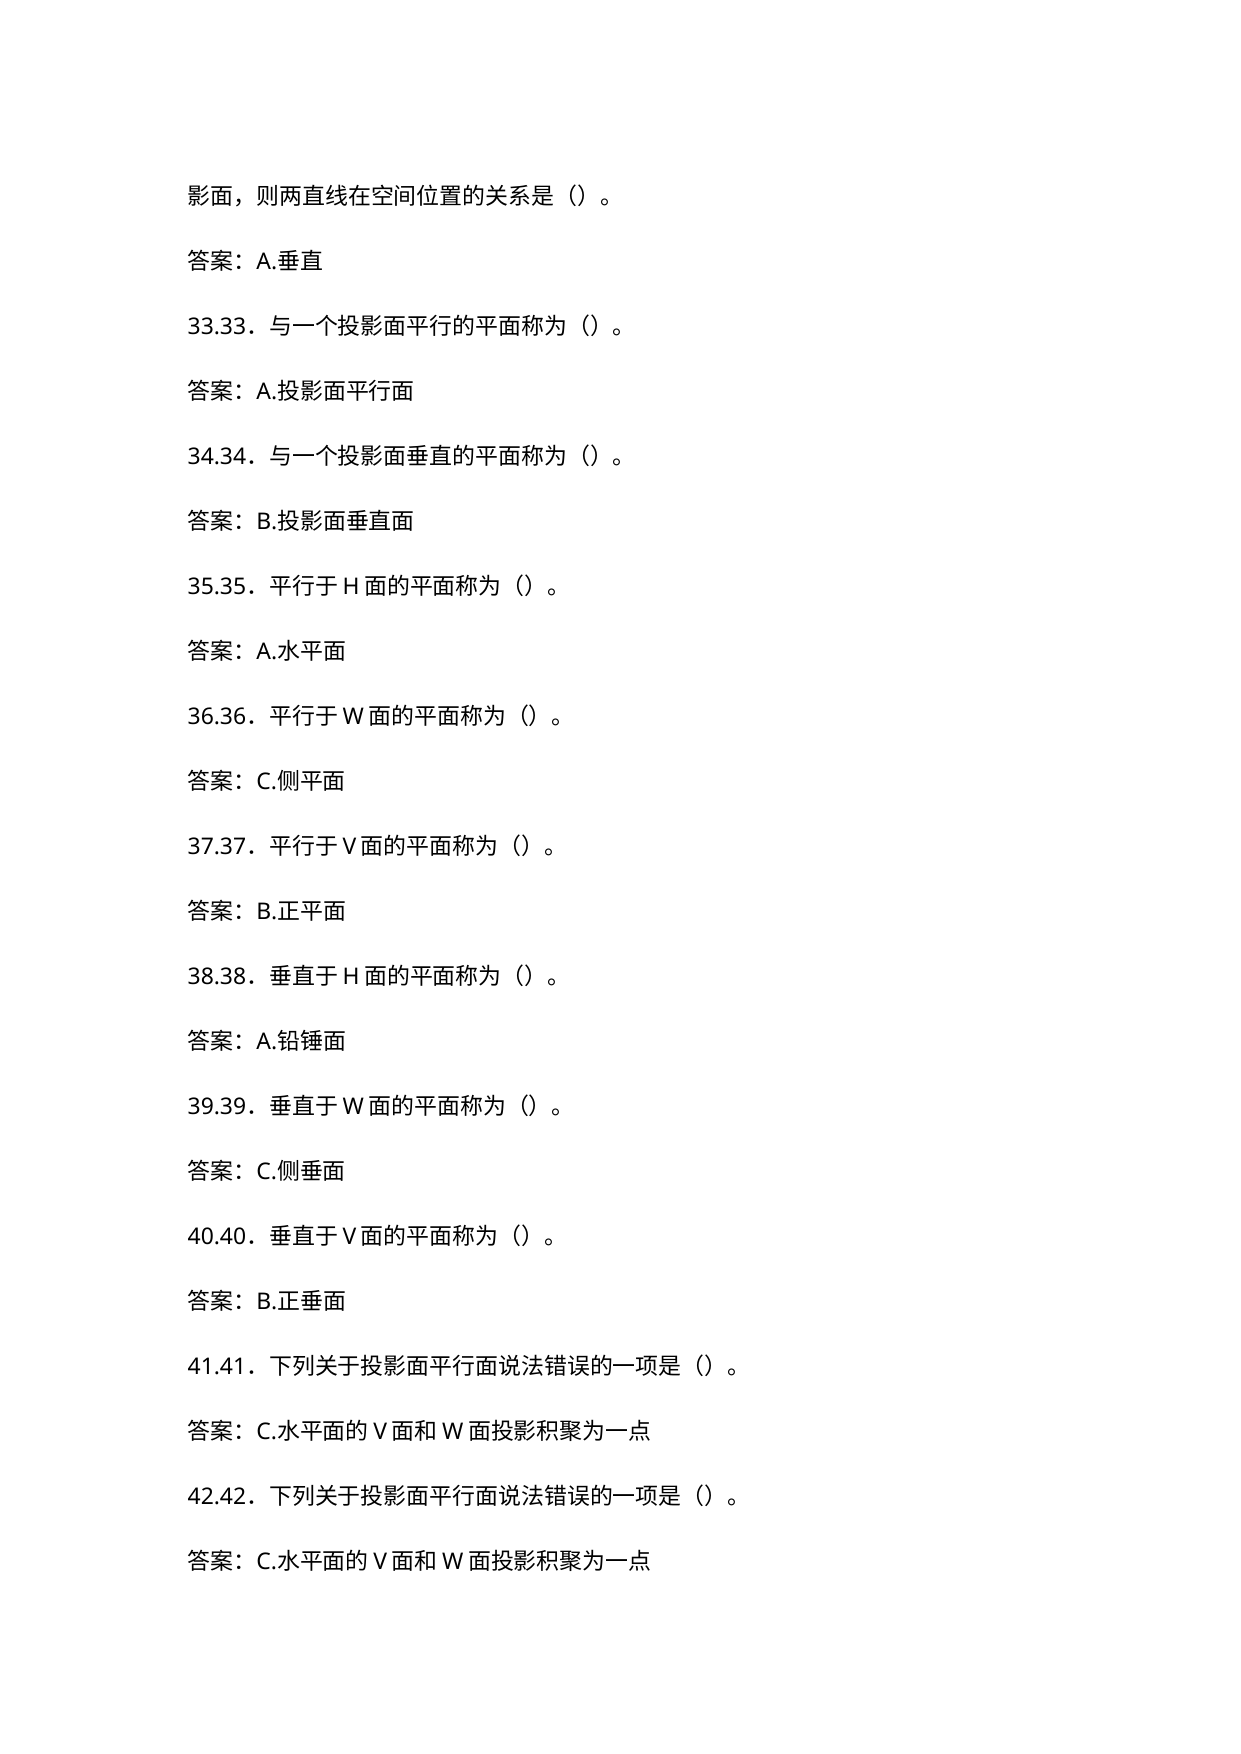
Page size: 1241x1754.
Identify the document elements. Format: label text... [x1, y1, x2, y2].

text 答案：B.正平面 [187, 877, 1053, 942]
text 答案：C.水平面的V面和W面投影积聚为一点 [187, 1527, 1053, 1592]
text 41.41．下列关于投影面平行面说法错误的一项是（）。 [187, 1332, 1053, 1397]
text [187, 162, 1053, 227]
text 答案：A.投影面平行面 [187, 357, 1053, 422]
text 答案：C.侧平面 [187, 747, 1053, 812]
text 36.36．平行于W面的平面称为（）。 [187, 682, 1053, 747]
text 33.33．与一个投影面平行的平面称为（）。 [187, 292, 1053, 357]
text 答案：C.水平面的V面和W面投影积聚为一点 [187, 1397, 1053, 1462]
text 答案：A.垂直 [187, 227, 1053, 292]
text 答案：B.投影面垂直面 [187, 487, 1053, 552]
text 答案：B.正垂面 [187, 1267, 1053, 1332]
text 37.37．平行于V面的平面称为（）。 [187, 812, 1053, 877]
text 答案：C.侧垂面 [187, 1137, 1053, 1202]
text 答案：A.铅锤面 [187, 1007, 1053, 1072]
text 40.40．垂直于V面的平面称为（）。 [187, 1202, 1053, 1267]
text 答案：A.水平面 [187, 617, 1053, 682]
text 39.39．垂直于W面的平面称为（）。 [187, 1072, 1053, 1137]
text 34.34．与一个投影面垂直的平面称为（）。 [187, 422, 1053, 487]
text 42.42．下列关于投影面平行面说法错误的一项是（）。 [187, 1462, 1053, 1527]
text 35.35．平行于H面的平面称为（）。 [187, 552, 1053, 617]
text 38.38．垂直于H面的平面称为（）。 [187, 942, 1053, 1007]
